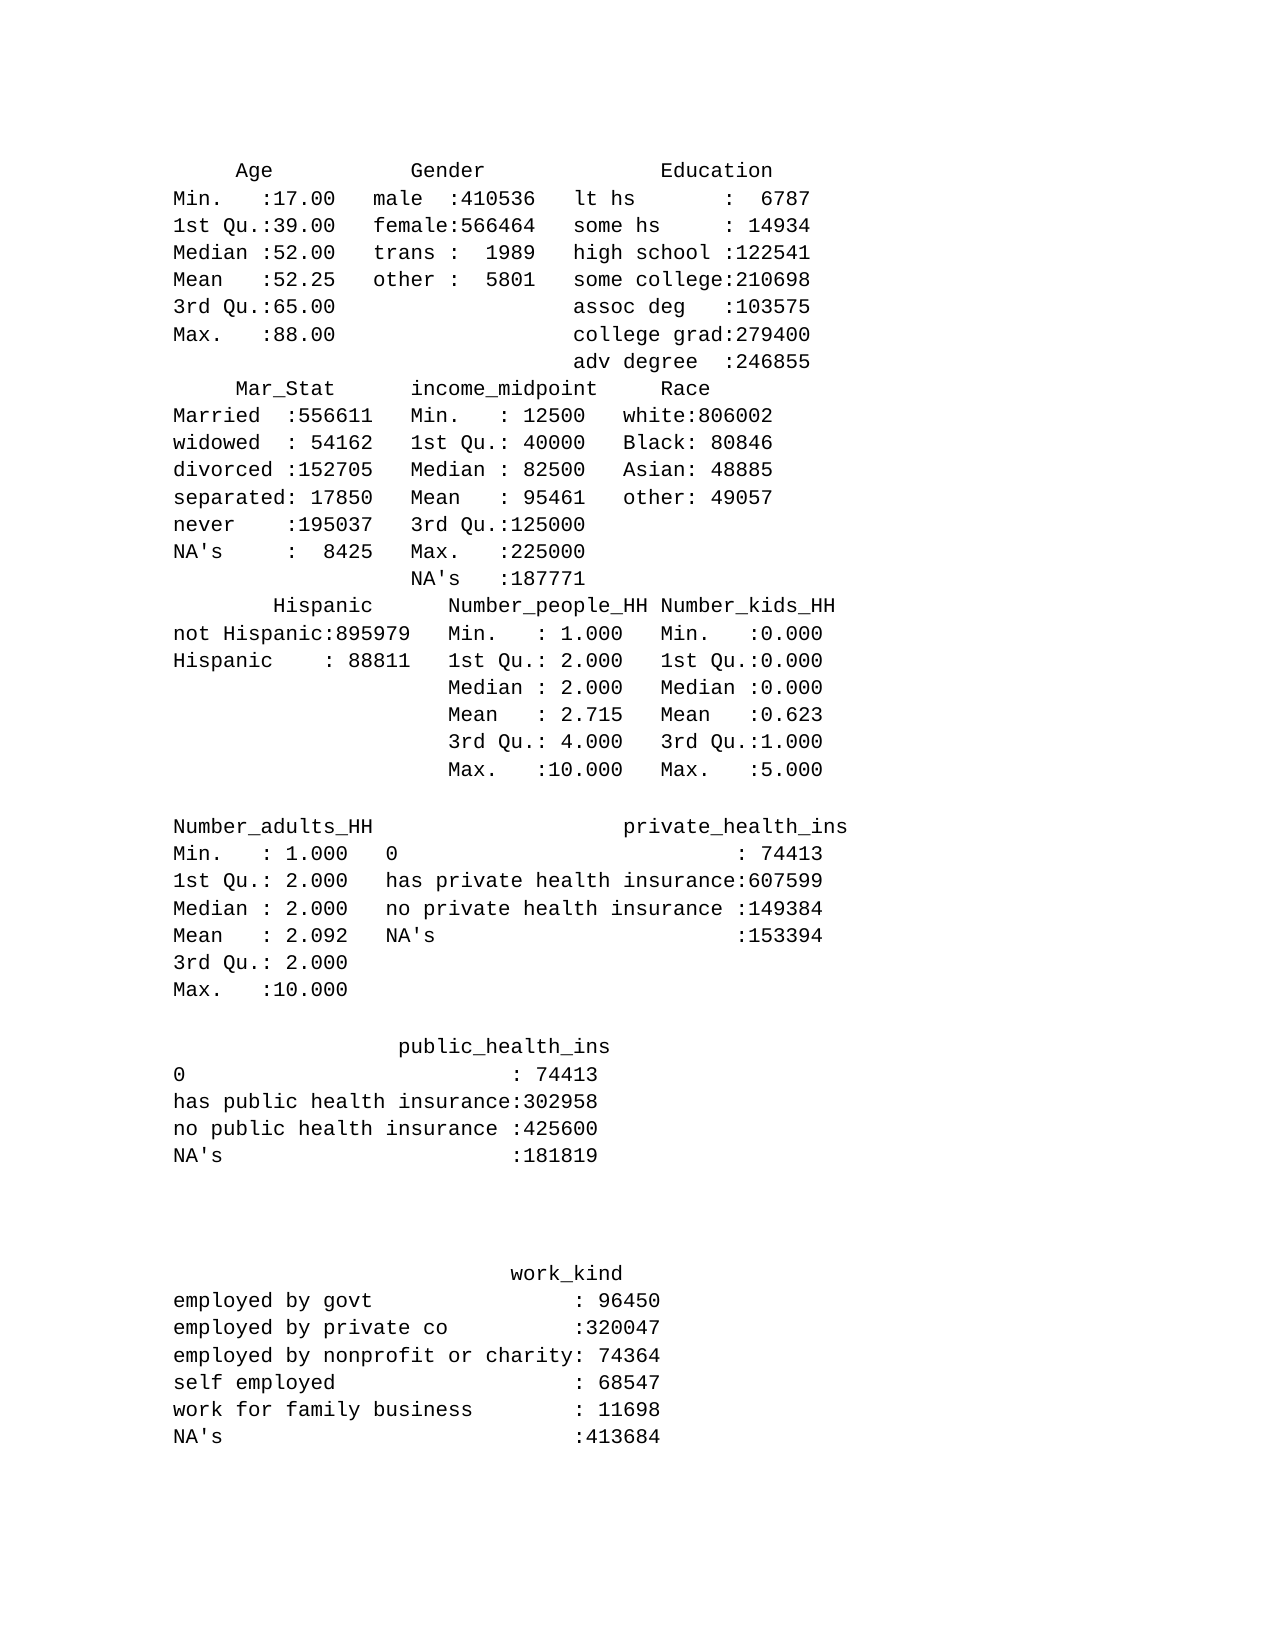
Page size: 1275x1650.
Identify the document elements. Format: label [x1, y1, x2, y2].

table_header [150, 150, 1030, 1500]
